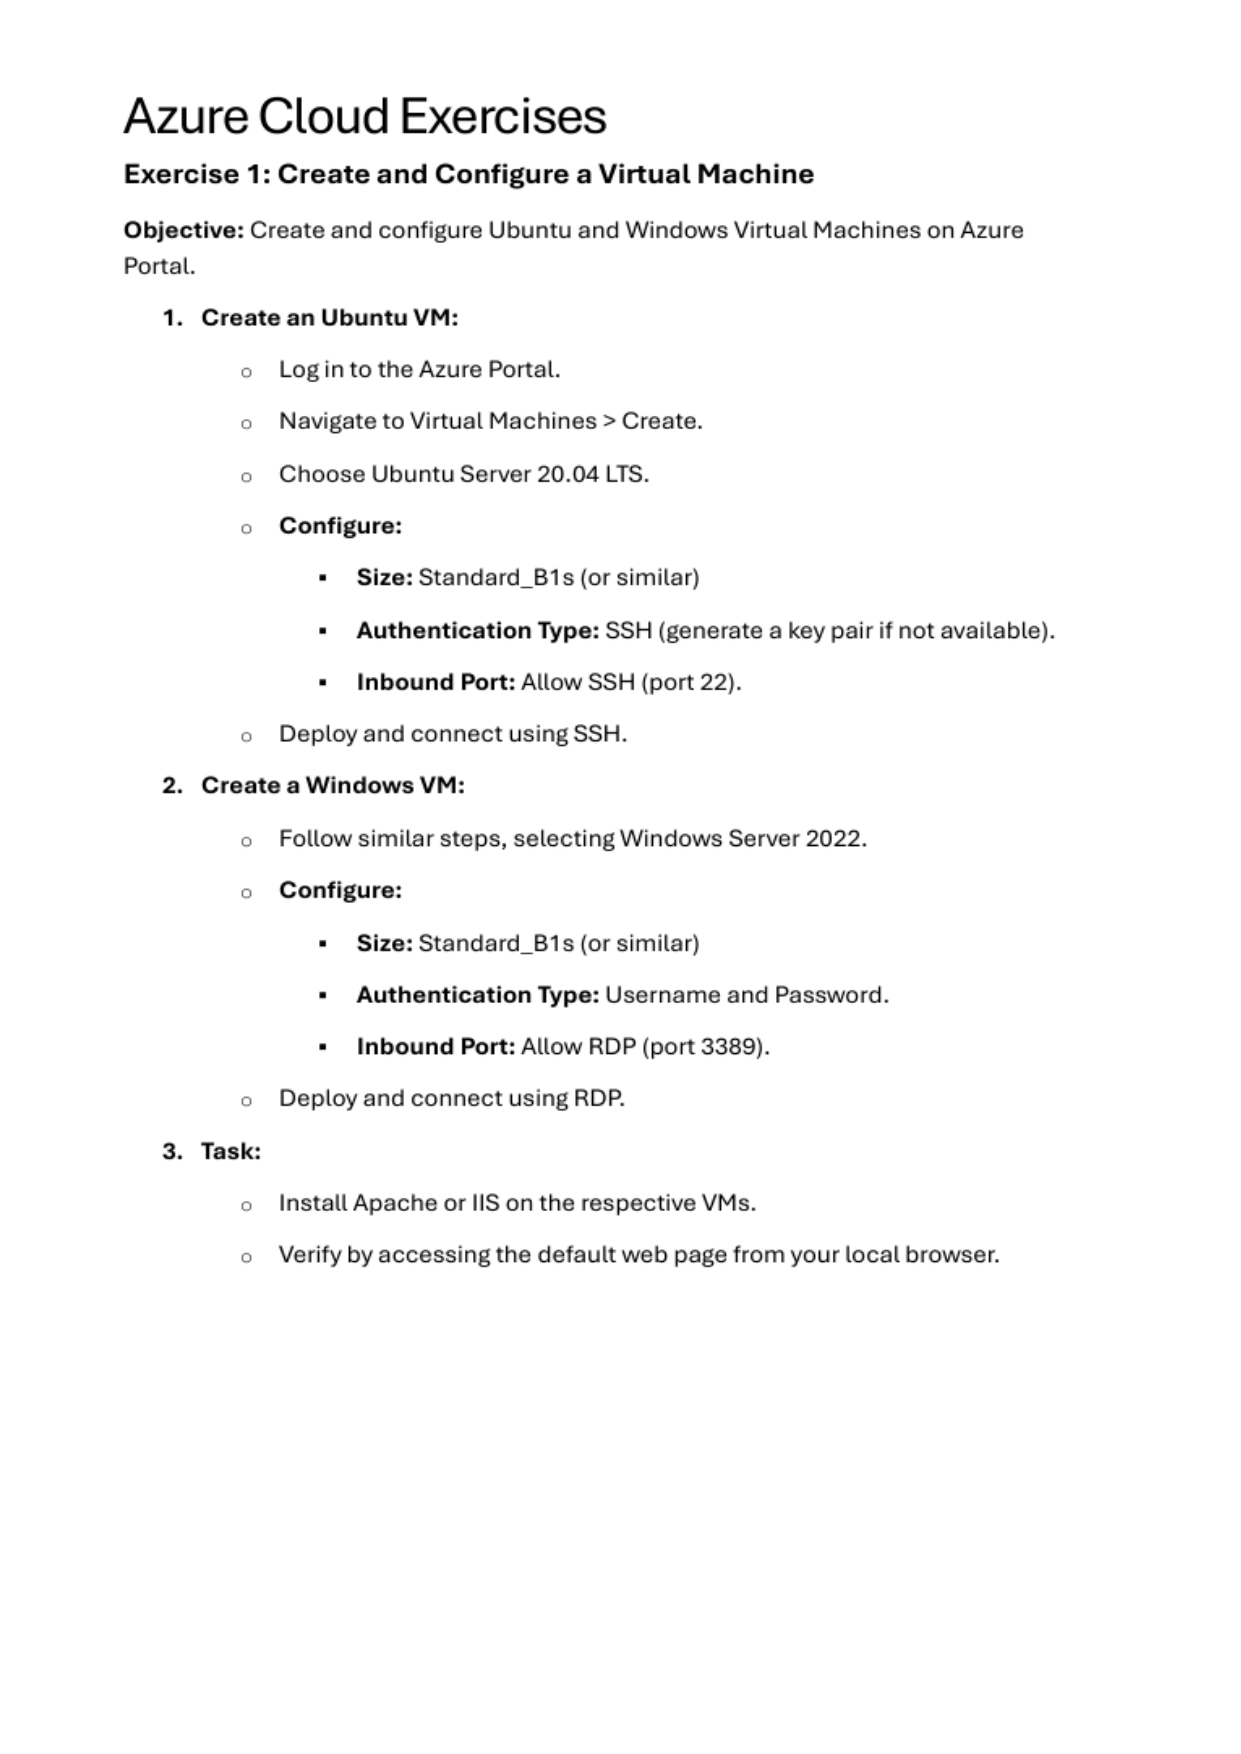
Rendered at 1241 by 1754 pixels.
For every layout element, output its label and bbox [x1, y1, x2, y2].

picture [75, 75, 1122, 1297]
